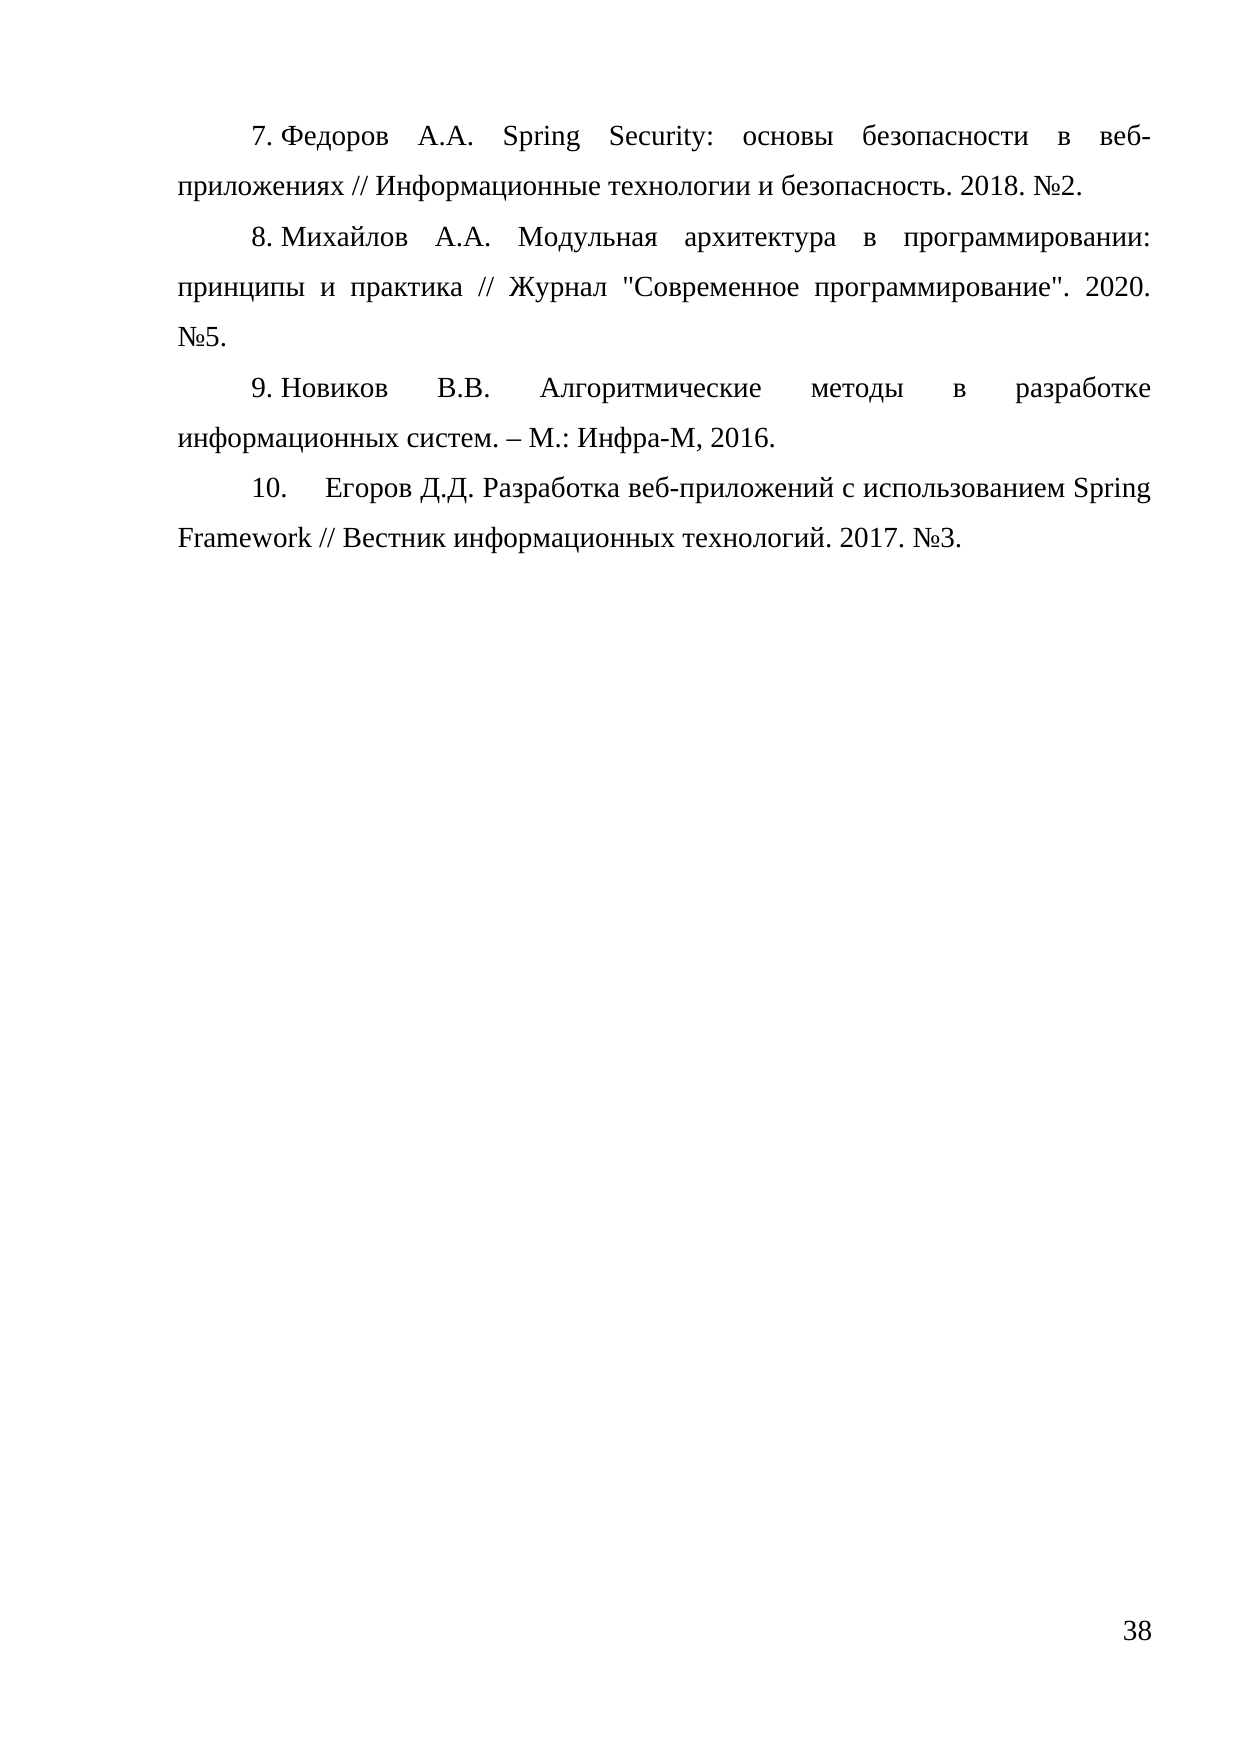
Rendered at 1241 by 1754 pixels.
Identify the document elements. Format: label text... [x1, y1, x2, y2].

list Михайлов А.А. Модульная архитектура в программировании: принципы и практика // Журнал "Современное программирование". 2020. №5. [177, 219, 1152, 353]
list Новиков В.В. Алгоритмические методы в разработке информационных систем. – М.: Инфра-М, 2016. [177, 370, 1152, 453]
list Федоров А.А. Spring Security: основы безопасности в веб-приложениях // Информационные технологии и безопасность. 2018. №2. [177, 118, 1152, 202]
list Егоров Д.Д. Разработка веб-приложений с использованием Spring Framework // Вестник информационных технологий. 2017. №3. [177, 470, 1152, 554]
